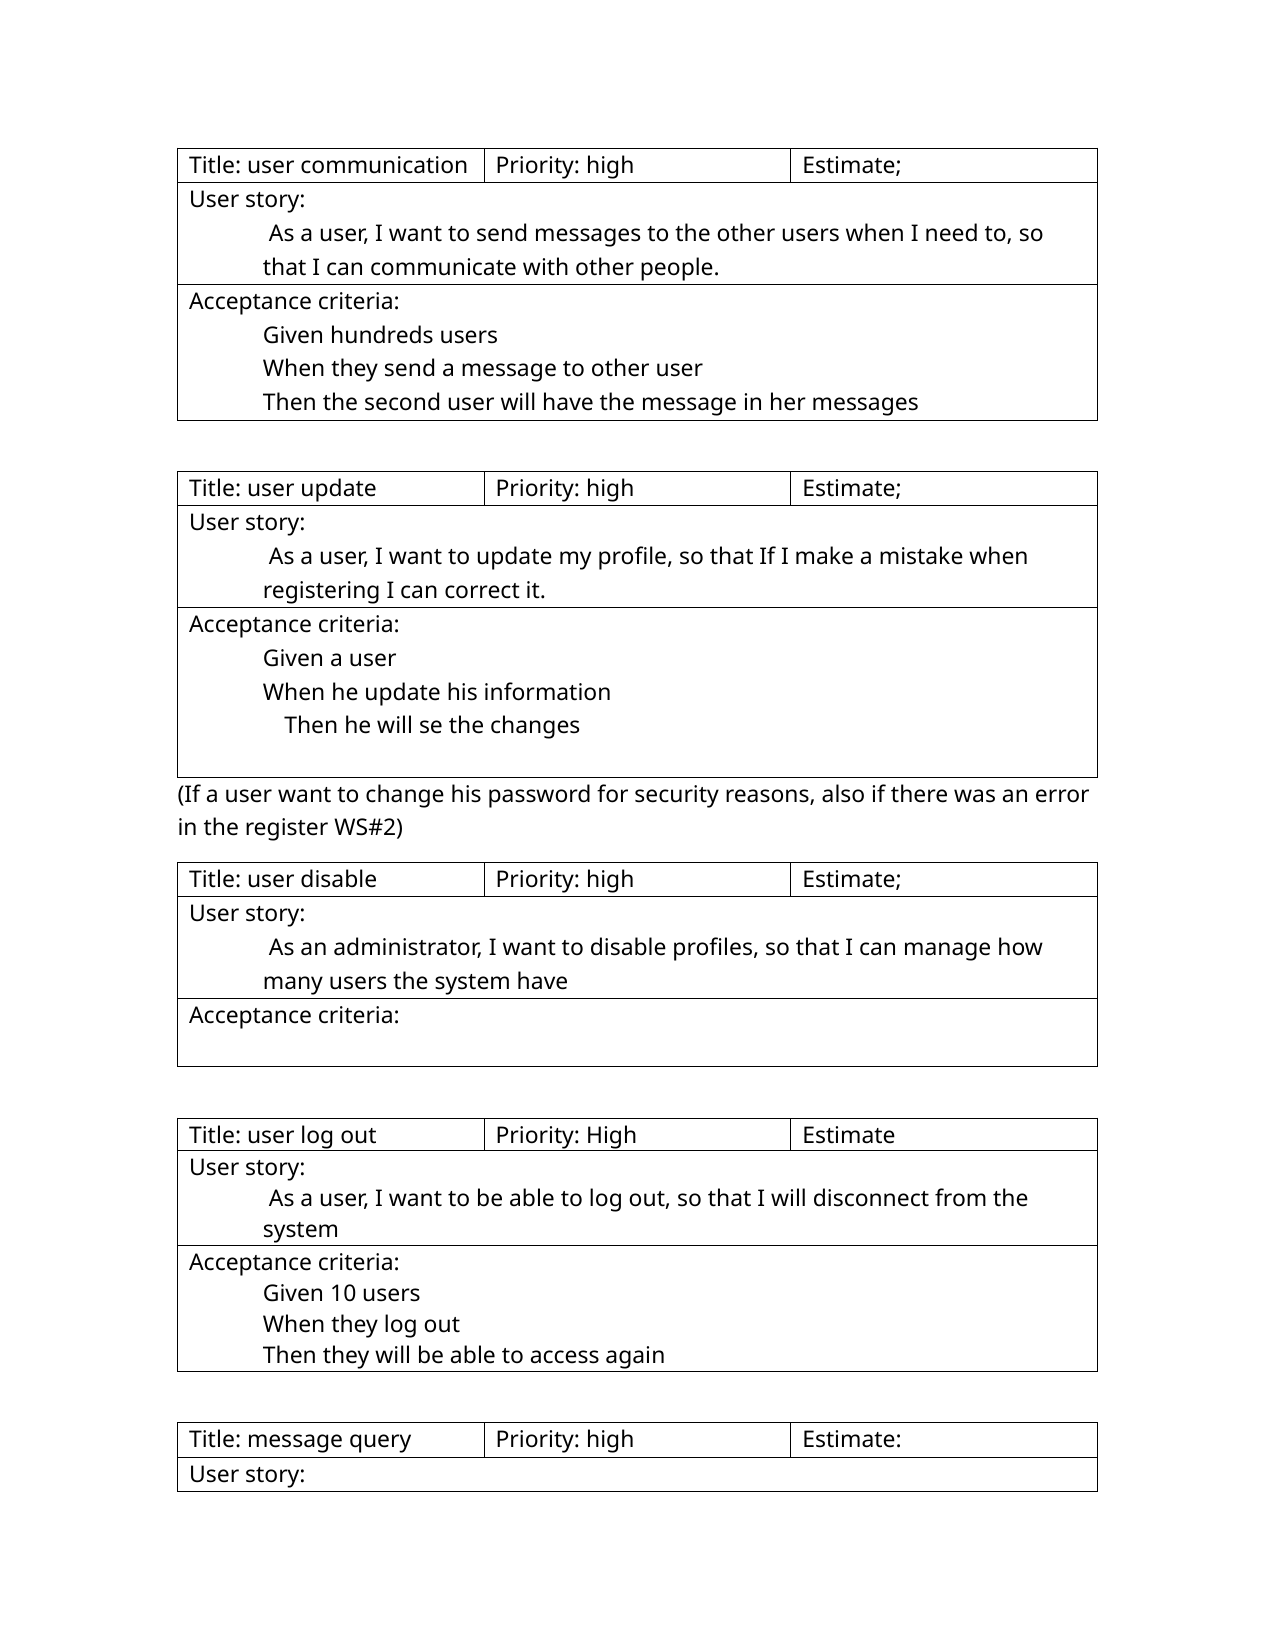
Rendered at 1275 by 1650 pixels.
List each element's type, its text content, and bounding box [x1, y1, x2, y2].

table_cell User story: As an administrator, I want to disable profiles, so that I can manage how many users the system have [178, 897, 1097, 998]
table_header Estimate; [791, 472, 1097, 505]
table_header Priority: high [485, 149, 790, 182]
table_cell User story: As a user, I want to be able to log out, so that I will disconnect from the system [178, 1151, 1097, 1245]
text (If a user want to change his password for security reasons, also if there was an error in the register WS#2) [177, 778, 1098, 843]
table_header Priority: high [485, 1423, 790, 1457]
table_header Estimate; [791, 863, 1097, 896]
table_header Priority: High [485, 1119, 790, 1150]
table_cell User story: As a user, I want to send messages to the other users when I need to, so that I can communicate with other people. [178, 183, 1097, 284]
table_header Title: user log out [178, 1119, 484, 1150]
table_cell User story: As a user, I want to update my profile, so that If I make a mistake when registering I can correct it. [178, 506, 1097, 607]
table_header Title: message query [178, 1423, 484, 1457]
table_header Title: user disable [178, 863, 484, 896]
table_cell Acceptance criteria: Given a user When he update his information Then he will se the changes [178, 608, 1097, 777]
table_header Estimate: [791, 1423, 1097, 1457]
table_header Title: user communication [178, 149, 484, 182]
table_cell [178, 1458, 1097, 1491]
table_header Priority: high [485, 863, 790, 896]
table_header Title: user update [178, 472, 484, 505]
table_header Estimate; [791, 149, 1097, 182]
table_header Estimate [791, 1119, 1097, 1150]
table_cell Acceptance criteria: [178, 999, 1097, 1066]
table_cell Acceptance criteria: Given 10 users When they log out Then they will be able to access again [178, 1246, 1097, 1371]
table_cell Acceptance criteria: Given hundreds users When they send a message to other user Then the second user will have the message in her messages [178, 285, 1097, 419]
table_header Priority: high [485, 472, 790, 505]
